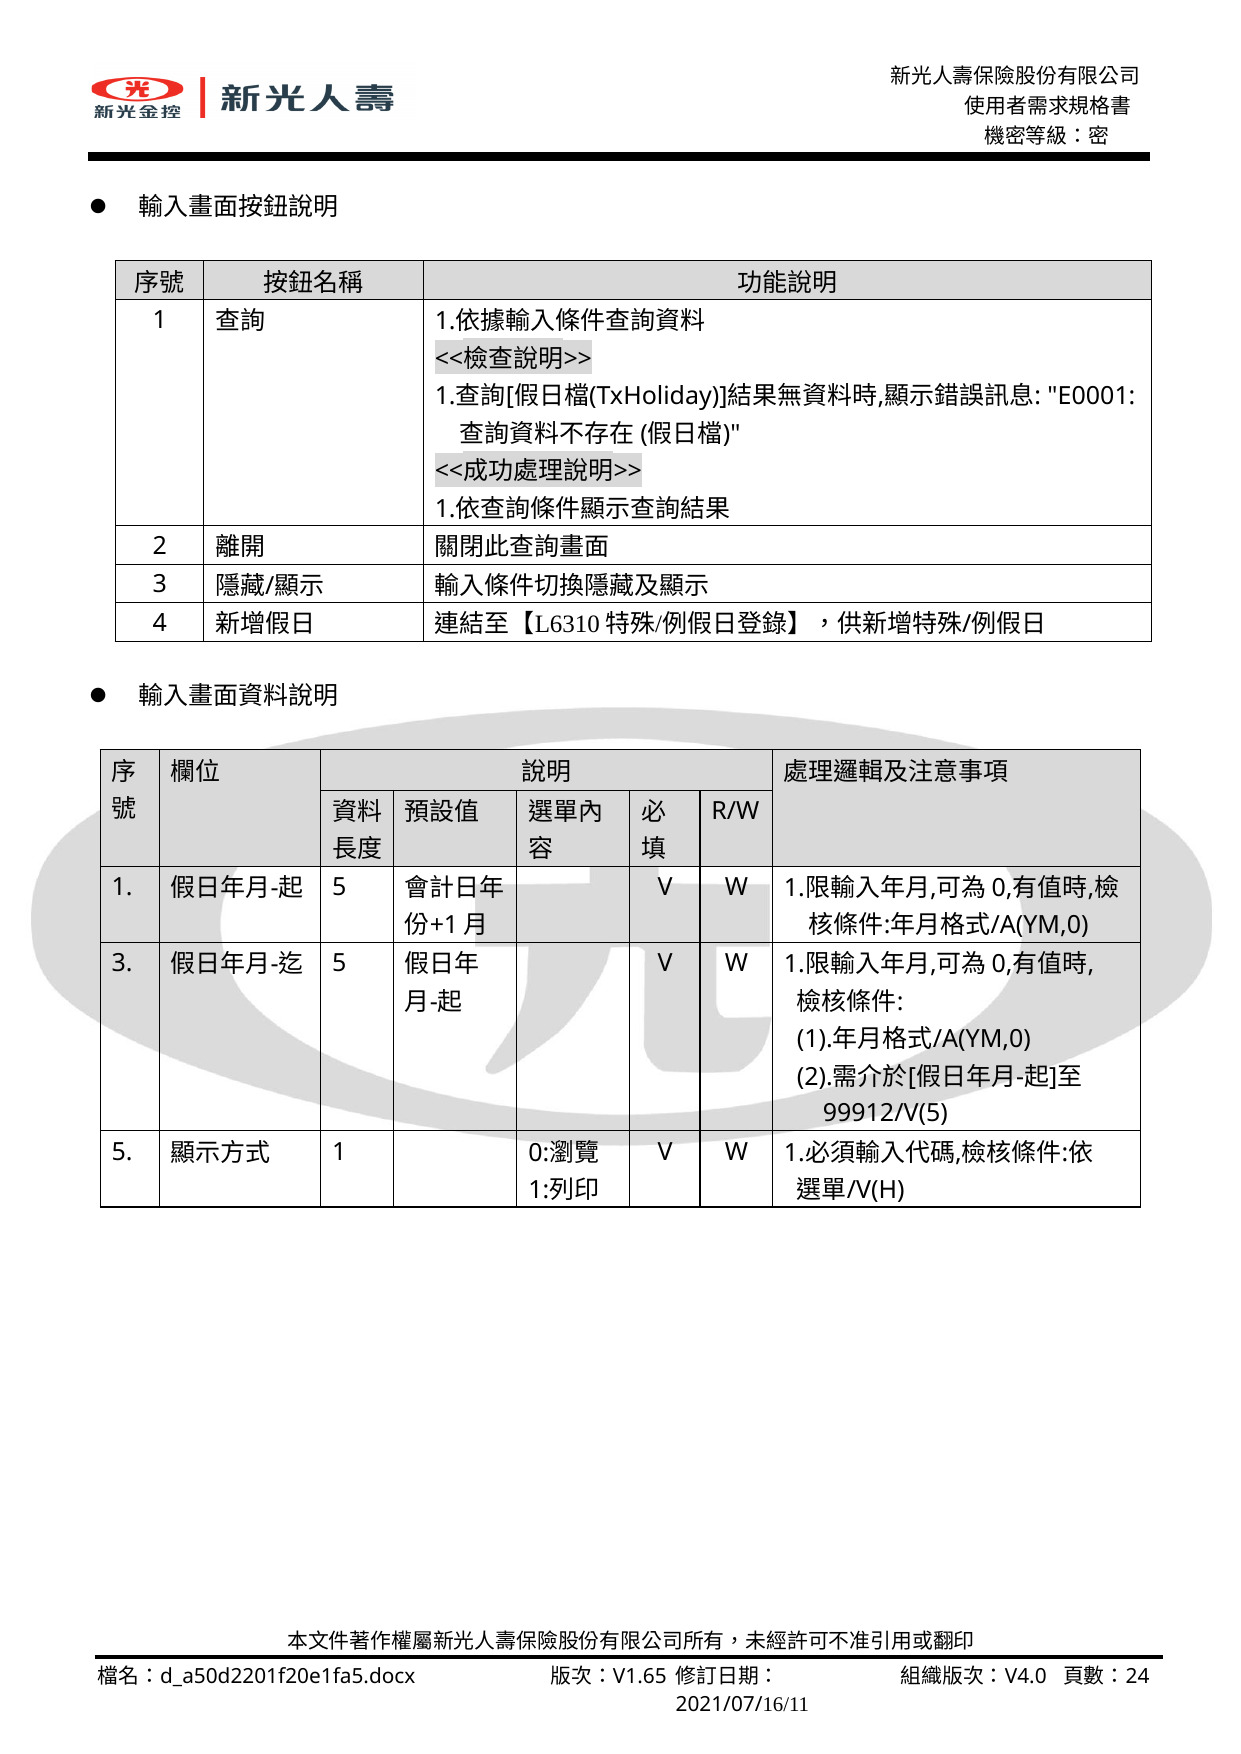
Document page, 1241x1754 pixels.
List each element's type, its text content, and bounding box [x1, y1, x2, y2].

table_cell 假日年月-起 [160, 867, 320, 942]
table_cell 輸入條件切換隱藏及顯示 [424, 565, 1151, 602]
table_header 序號 [101, 750, 159, 866]
table_cell 會計日年份+1月 [394, 867, 516, 942]
table_cell 新增假日 [204, 603, 423, 641]
table_cell [394, 1131, 516, 1206]
table_cell [517, 943, 629, 1130]
table_cell 查詢 [204, 300, 423, 525]
table_cell V [630, 867, 699, 942]
table_cell 預設值 [394, 791, 516, 866]
list 輸入畫面資料說明 [89, 676, 1152, 712]
table_cell 資料長度 [321, 791, 393, 866]
table_cell 1.必須輸入代碼,檢核條件:依 選單/V(H) [773, 1131, 1140, 1206]
table_cell 1. [101, 867, 159, 942]
table_cell 1 [116, 300, 203, 525]
table_cell R/W [701, 791, 772, 866]
table_cell 假日年月-迄 [160, 943, 320, 1130]
table_cell 隱藏/顯示 [204, 565, 423, 602]
table_header 說明 [321, 750, 772, 790]
table_cell V [630, 943, 699, 1130]
table_cell 3. [101, 943, 159, 1130]
table_cell 1 [321, 1131, 393, 1206]
table_cell W [701, 867, 772, 942]
table_header 按鈕名稱 [204, 261, 423, 299]
list 輸入畫面按鈕說明 [89, 187, 1152, 223]
table_cell 2 [116, 526, 203, 563]
picture [91, 61, 417, 118]
table_cell 5. [101, 1131, 159, 1206]
table_header 處理邏輯及注意事項 [773, 750, 1140, 866]
table_cell V [630, 1131, 699, 1206]
table_cell 1.限輸入年月,可為0,有值時, 檢核條件: (1).年月格式/A(YM,0) (2).需介於[假日年月-起]至 99912/V(5) [773, 943, 1140, 1130]
table_cell 假日年月-起 [394, 943, 516, 1130]
table_cell 連結至【L6310特殊/例假日登錄】，供新增特殊/例假日 [424, 603, 1151, 641]
picture [25, 699, 1215, 1152]
table_cell 離開 [204, 526, 423, 563]
table_cell W [701, 943, 772, 1130]
table_cell 5 [321, 867, 393, 942]
table_cell 5 [321, 943, 393, 1130]
table_cell 0:瀏覽 1:列印 [517, 1131, 629, 1206]
table_cell 關閉此查詢畫面 [424, 526, 1151, 563]
table_cell 4 [116, 603, 203, 641]
table_cell 3 [116, 565, 203, 602]
table_header 欄位 [160, 750, 320, 866]
table_header 序號 [116, 261, 203, 299]
table_cell 1.依據輸入條件查詢資料 <<檢查說明>> 1.查詢[假日檔(TxHoliday)]結果無資料時,顯示錯誤訊息: "E0001:查詢資料不存在 (假日檔)" <<成功處理說明>> 1.依查詢條件顯示查詢結果 [424, 300, 1151, 525]
table_cell [517, 867, 629, 942]
table_cell 選單內容 [517, 791, 629, 866]
table_header 功能說明 [424, 261, 1151, 299]
table_cell 顯示方式 [160, 1131, 320, 1206]
table_cell W [701, 1131, 772, 1206]
table_cell 1.限輸入年月,可為0,有值時,檢核條件:年月格式/A(YM,0) [773, 867, 1140, 942]
table_cell 必填 [630, 791, 699, 866]
